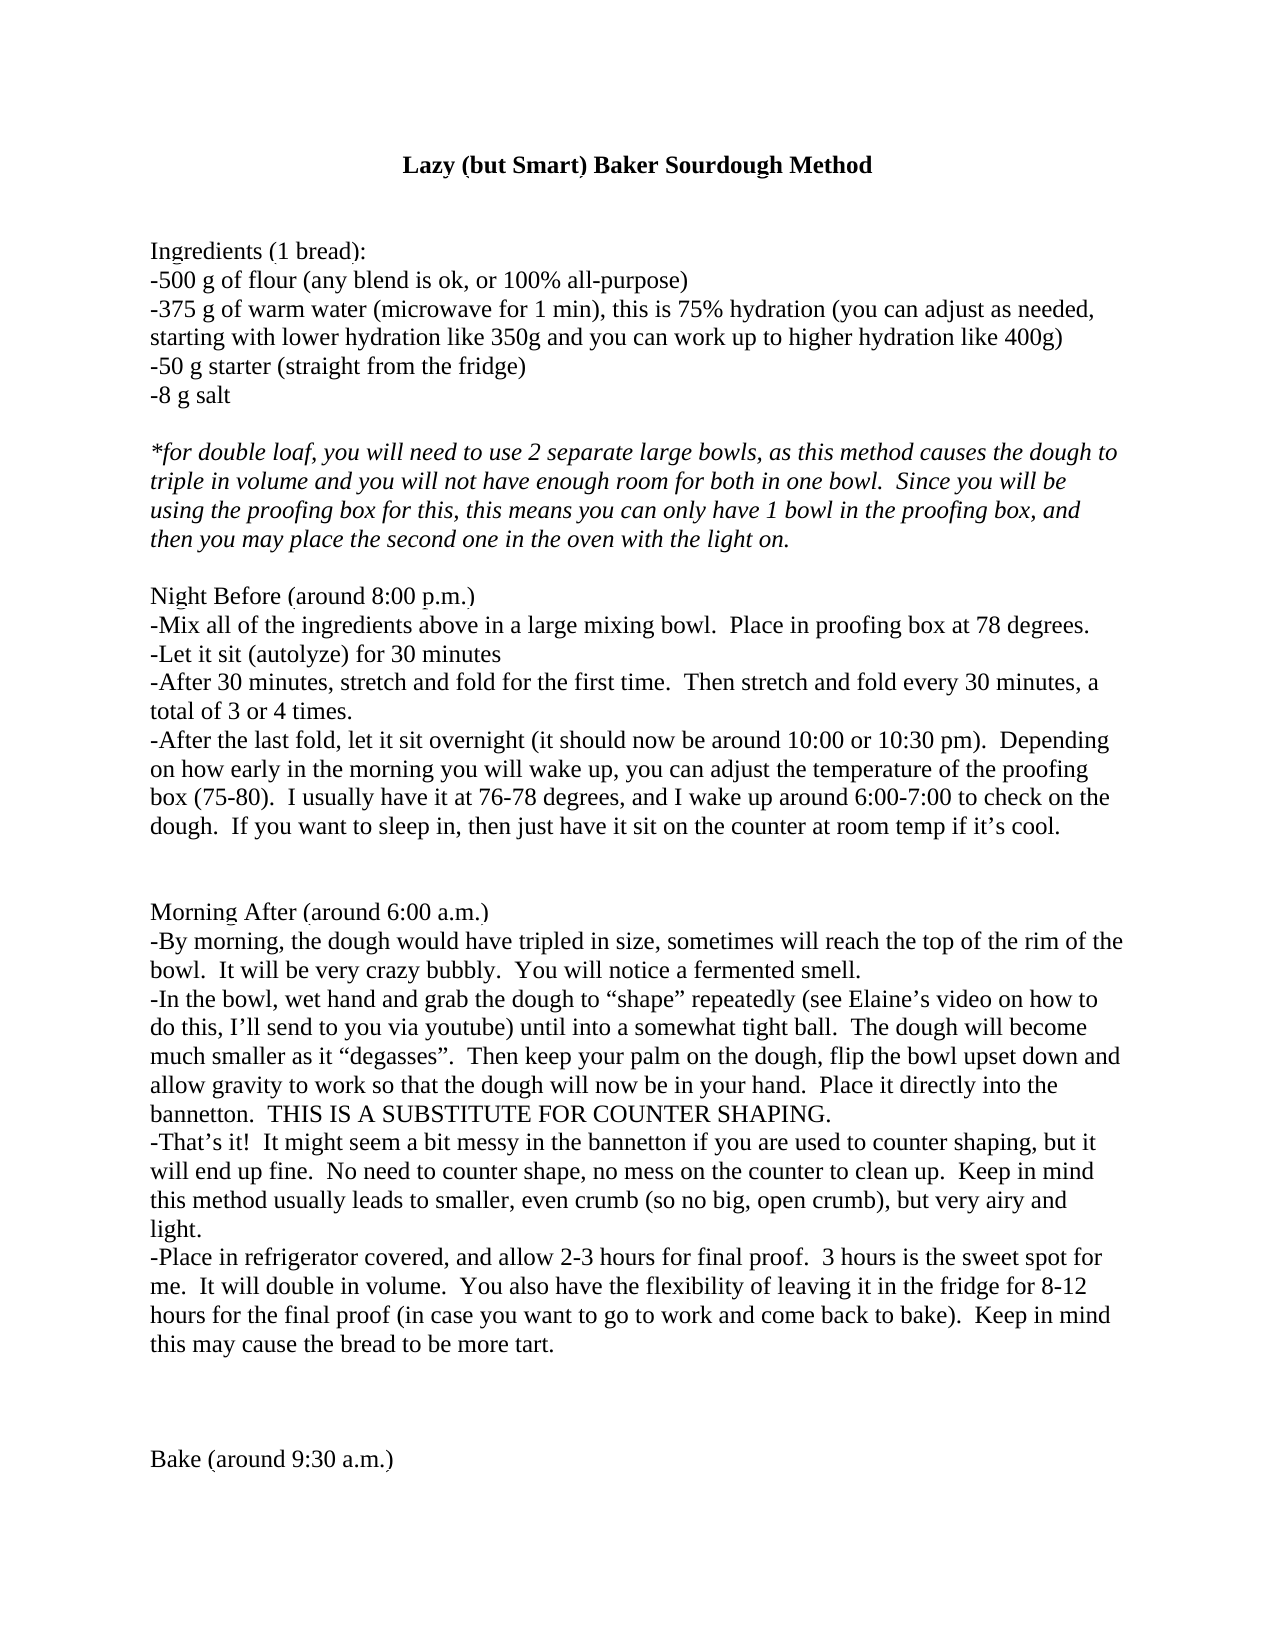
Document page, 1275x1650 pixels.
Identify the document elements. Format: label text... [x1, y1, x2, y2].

text -8 g salt [150, 380, 1125, 409]
text -By morning, the dough would have tripled in size, sometimes will reach the top of the rim of the bowl. It will be very crazy bubbly. You will notice a fermented smell. [150, 926, 1125, 984]
text -Let it sit (autolyze) for 30 minutes [150, 639, 1125, 667]
text -That’s it! It might seem a bit messy in the bannetton if you are used to counter shaping, but it will end up fine. No need to counter shape, no mess on the counter to clean up. Keep in mind this method usually leads to smaller, even crumb (so no big, open crumb), but very airy and light. [150, 1127, 1125, 1242]
text Lazy (but Smart) Baker Sourdough Method [150, 150, 1125, 179]
text -375 g of warm water (microwave for 1 min), this is 75% hydration (you can adjust as needed, starting with lower hydration like 350g and you can work up to higher hydration like 400g) [150, 294, 1125, 351]
text -Mix all of the ingredients above in a large mixing bowl. Place in proofing box at 78 degrees. [150, 610, 1125, 639]
text Morning After (around 6:00 a.m.) [150, 897, 1125, 926]
text Bake (around 9:30 a.m.) [150, 1444, 1125, 1472]
text -After 30 minutes, stretch and fold for the first time. Then stretch and fold every 30 minutes, a total of 3 or 4 times. [150, 667, 1125, 725]
text Night Before (around 8:00 p.m.) [150, 581, 1125, 610]
text -After the last fold, let it sit overnight (it should now be around 10:00 or 10:30 pm). Depending on how early in the morning you will wake up, you can adjust the temperature of the proofing box (75-80). I usually have it at 76-78 degrees, and I wake up around 6:00-7:00 to check on the dough. If you want to sleep in, then just have it sit on the counter at room temp if it’s cool. [150, 725, 1125, 840]
text -500 g of flour (any blend is ok, or 100% all-purpose) [150, 265, 1125, 294]
text -In the bowl, wet hand and grab the dough to “shape” repeatedly (see Elaine’s video on how to do this, I’ll send to you via youtube) until into a somewhat tight ball. The dough will become much smaller as it “degasses”. Then keep your palm on the dough, flip the bowl upset down and allow gravity to work so that the dough will now be in your hand. Place it directly into the bannetton. THIS IS A SUBSTITUTE FOR COUNTER SHAPING. [150, 984, 1125, 1127]
text -Place in refrigerator covered, and allow 2-3 hours for final proof. 3 hours is the sweet spot for me. It will double in volume. You also have the flexibility of leaving it in the fridge for 8-12 hours for the final proof (in case you want to go to work and come back to bake). Keep in mind this may cause the bread to be more tart. [150, 1242, 1125, 1357]
text -50 g starter (straight from the fridge) [150, 351, 1125, 380]
text Ingredients (1 bread): [150, 236, 1125, 265]
text *for double loaf, you will need to use 2 separate large bowls, as this method causes the dough to triple in volume and you will not have enough room for both in one bowl. Since you will be using the proofing box for this, this means you can only have 1 bowl in the proofing box, and then you may place the second one in the oven with the light on. [150, 437, 1125, 552]
